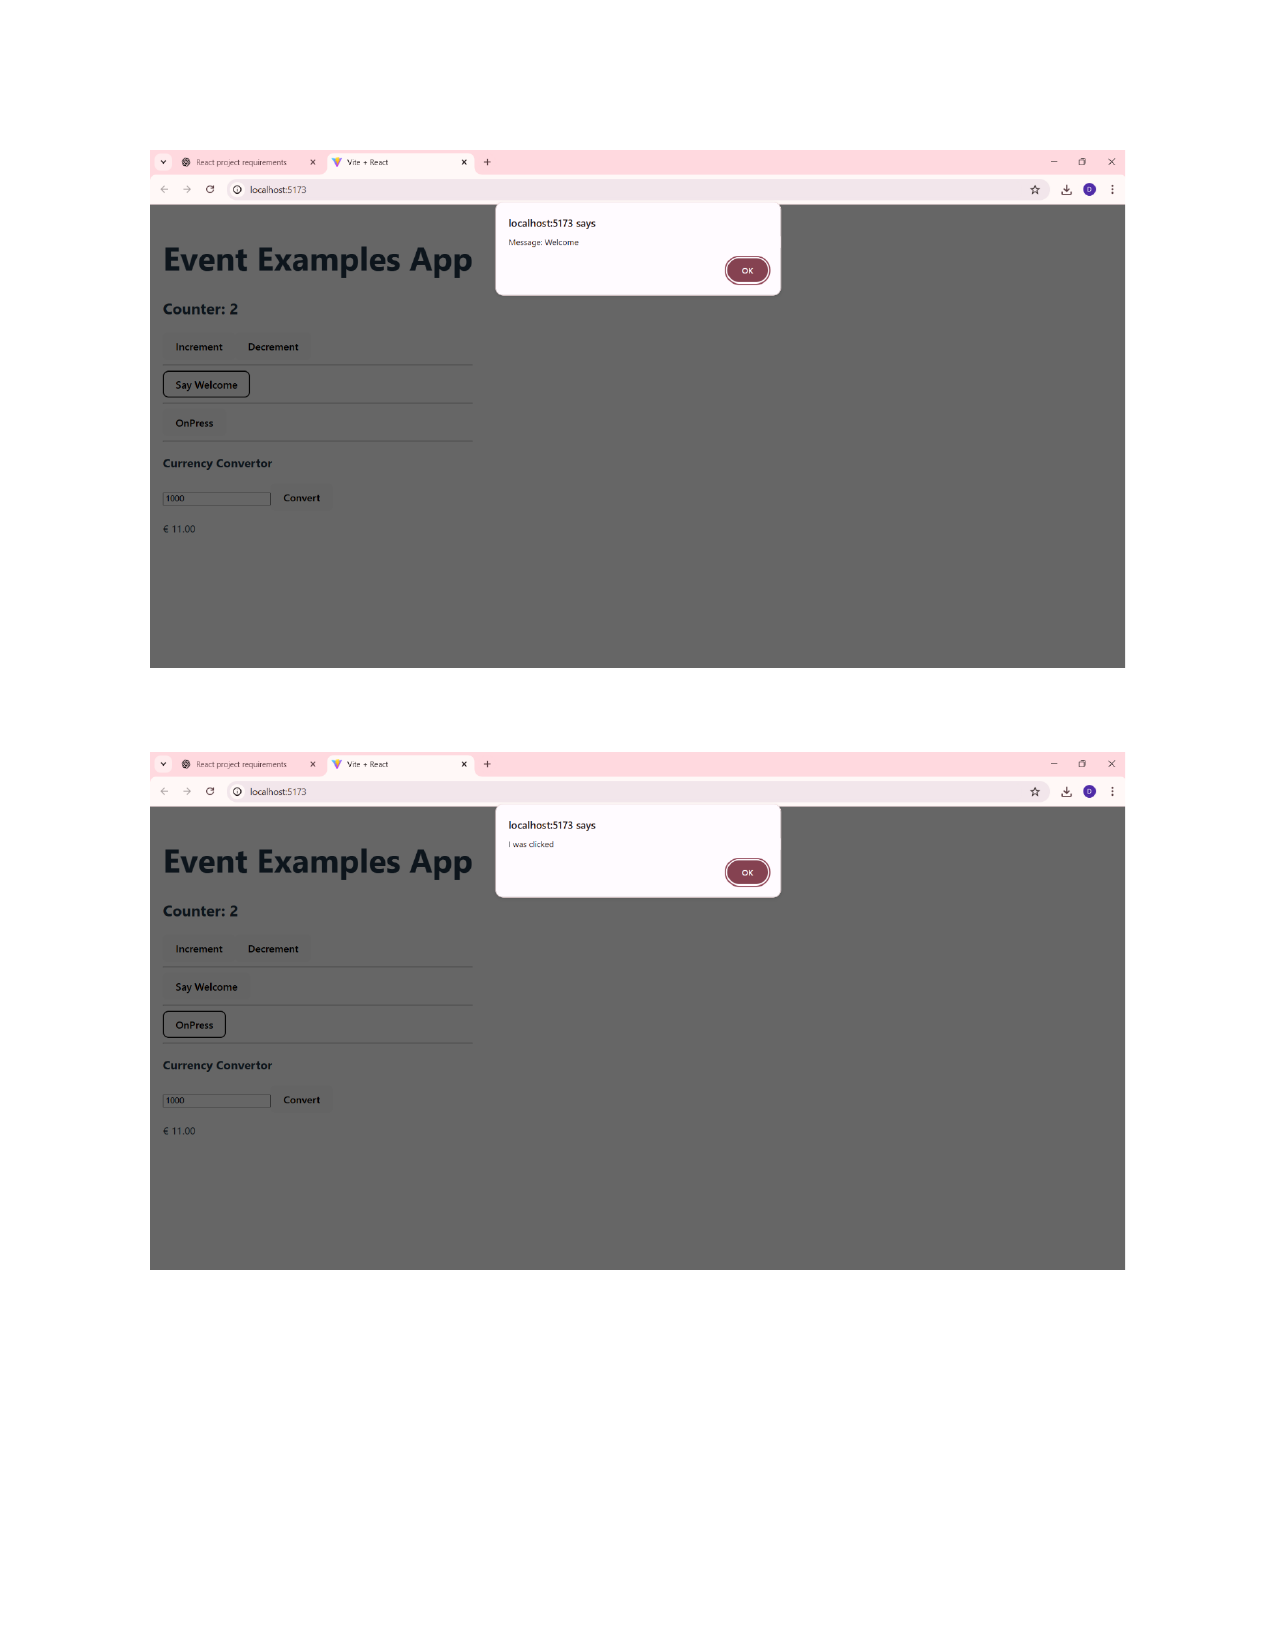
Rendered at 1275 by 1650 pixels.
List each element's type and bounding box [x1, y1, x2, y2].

picture [150, 752, 1125, 1270]
picture [150, 150, 1125, 668]
